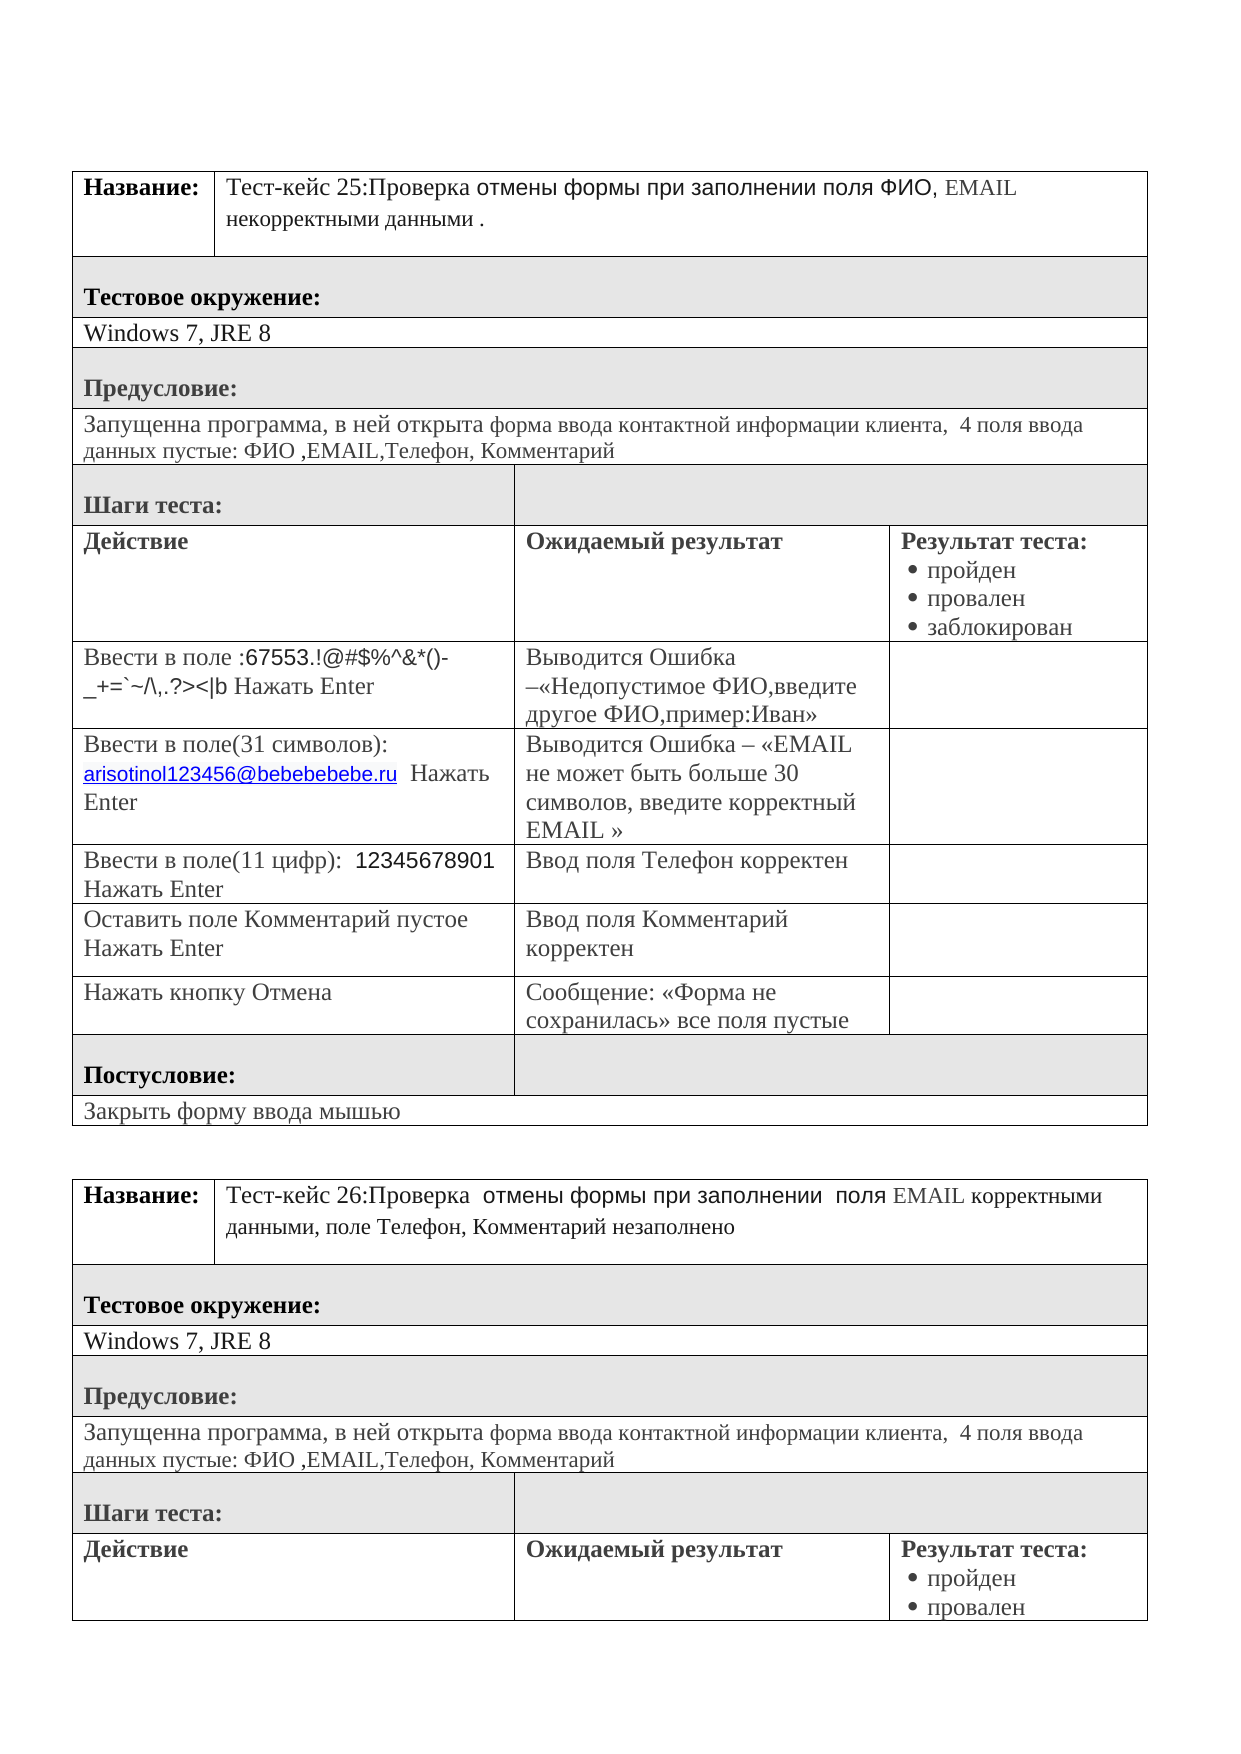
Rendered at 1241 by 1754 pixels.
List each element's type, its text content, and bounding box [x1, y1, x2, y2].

table_cell [890, 642, 1147, 728]
table_cell [515, 1035, 1147, 1095]
table_cell Ввести в поле(31 символов): arisotinol123456@bebebebebe.ru Нажать Enter [73, 729, 514, 844]
table_header Название: [73, 172, 214, 256]
table_cell Шаги теста: [73, 1473, 514, 1533]
table_header Тест-кейс 25:Проверка отмены формы при заполнении поля ФИО, EMAIL некорректными данными . [215, 172, 1147, 256]
table_cell Предусловие: [73, 1356, 1147, 1416]
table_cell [890, 1534, 1147, 1620]
table_cell [890, 845, 1147, 903]
table_cell Ввод поля Комментарий корректен [515, 904, 889, 976]
table_cell Windows 7, JRE 8 [73, 1326, 1147, 1355]
table_cell Действие [73, 526, 514, 641]
table_cell Сообщение: «Форма не сохранилась» все поля пустые [515, 977, 889, 1034]
table_cell Запущенна программа, в ней открыта форма ввода контактной информации клиента, 4 поля ввода данных пустые: ФИО ,EMAIL,Телефон, Комментарий [73, 409, 1147, 464]
table_cell Windows 7, JRE 8 [73, 318, 1147, 347]
table_cell Постусловие: [73, 1035, 514, 1095]
table_cell Шаги теста: [73, 465, 514, 525]
table_cell [890, 977, 1147, 1034]
table_cell Запущенна программа, в ней открыта форма ввода контактной информации клиента, 4 поля ввода данных пустые: ФИО ,EMAIL,Телефон, Комментарий [73, 1417, 1147, 1472]
table_cell Тестовое окружение: [73, 1265, 1147, 1325]
table_cell [515, 465, 1147, 525]
table_cell [515, 1473, 1147, 1533]
table_cell Ожидаемый результат [515, 526, 889, 641]
table_cell Ввод поля Телефон корректен [515, 845, 889, 903]
table_cell Ожидаемый результат [515, 1534, 889, 1620]
table_cell [890, 729, 1147, 844]
table_cell Нажать кнопку Отмена [73, 977, 514, 1034]
table_cell [890, 904, 1147, 976]
table_cell Предусловие: [73, 348, 1147, 408]
table_header Тест-кейс 26:Проверка отмены формы при заполнении поля EMAIL корректными данными, поле Телефон, Комментарий незаполнено [215, 1180, 1147, 1264]
table_cell Выводится Ошибка – «EMAIL не может быть больше 30 символов, введите корректный EMAIL » [515, 729, 889, 844]
table_cell Ввести в поле :67553.!@#$%^&*()-_+=`~/\,.?><|b Нажать Enter [73, 642, 514, 728]
table_cell Тестовое окружение: [73, 257, 1147, 317]
table_cell Выводится Ошибка –«Недопустимое ФИО,введите другое ФИО,пример:Иван» [515, 642, 889, 728]
table_cell Действие [73, 1534, 514, 1620]
table_cell Результат теста: пройден провален заблокирован [890, 526, 1147, 641]
table_cell Оставить поле Комментарий пустое Нажать Enter [73, 904, 514, 976]
table_header Название: [73, 1180, 214, 1264]
table_cell Закрыть форму ввода мышью [73, 1096, 1147, 1125]
table_cell Ввести в поле(11 цифр): 12345678901 Нажать Enter [73, 845, 514, 903]
